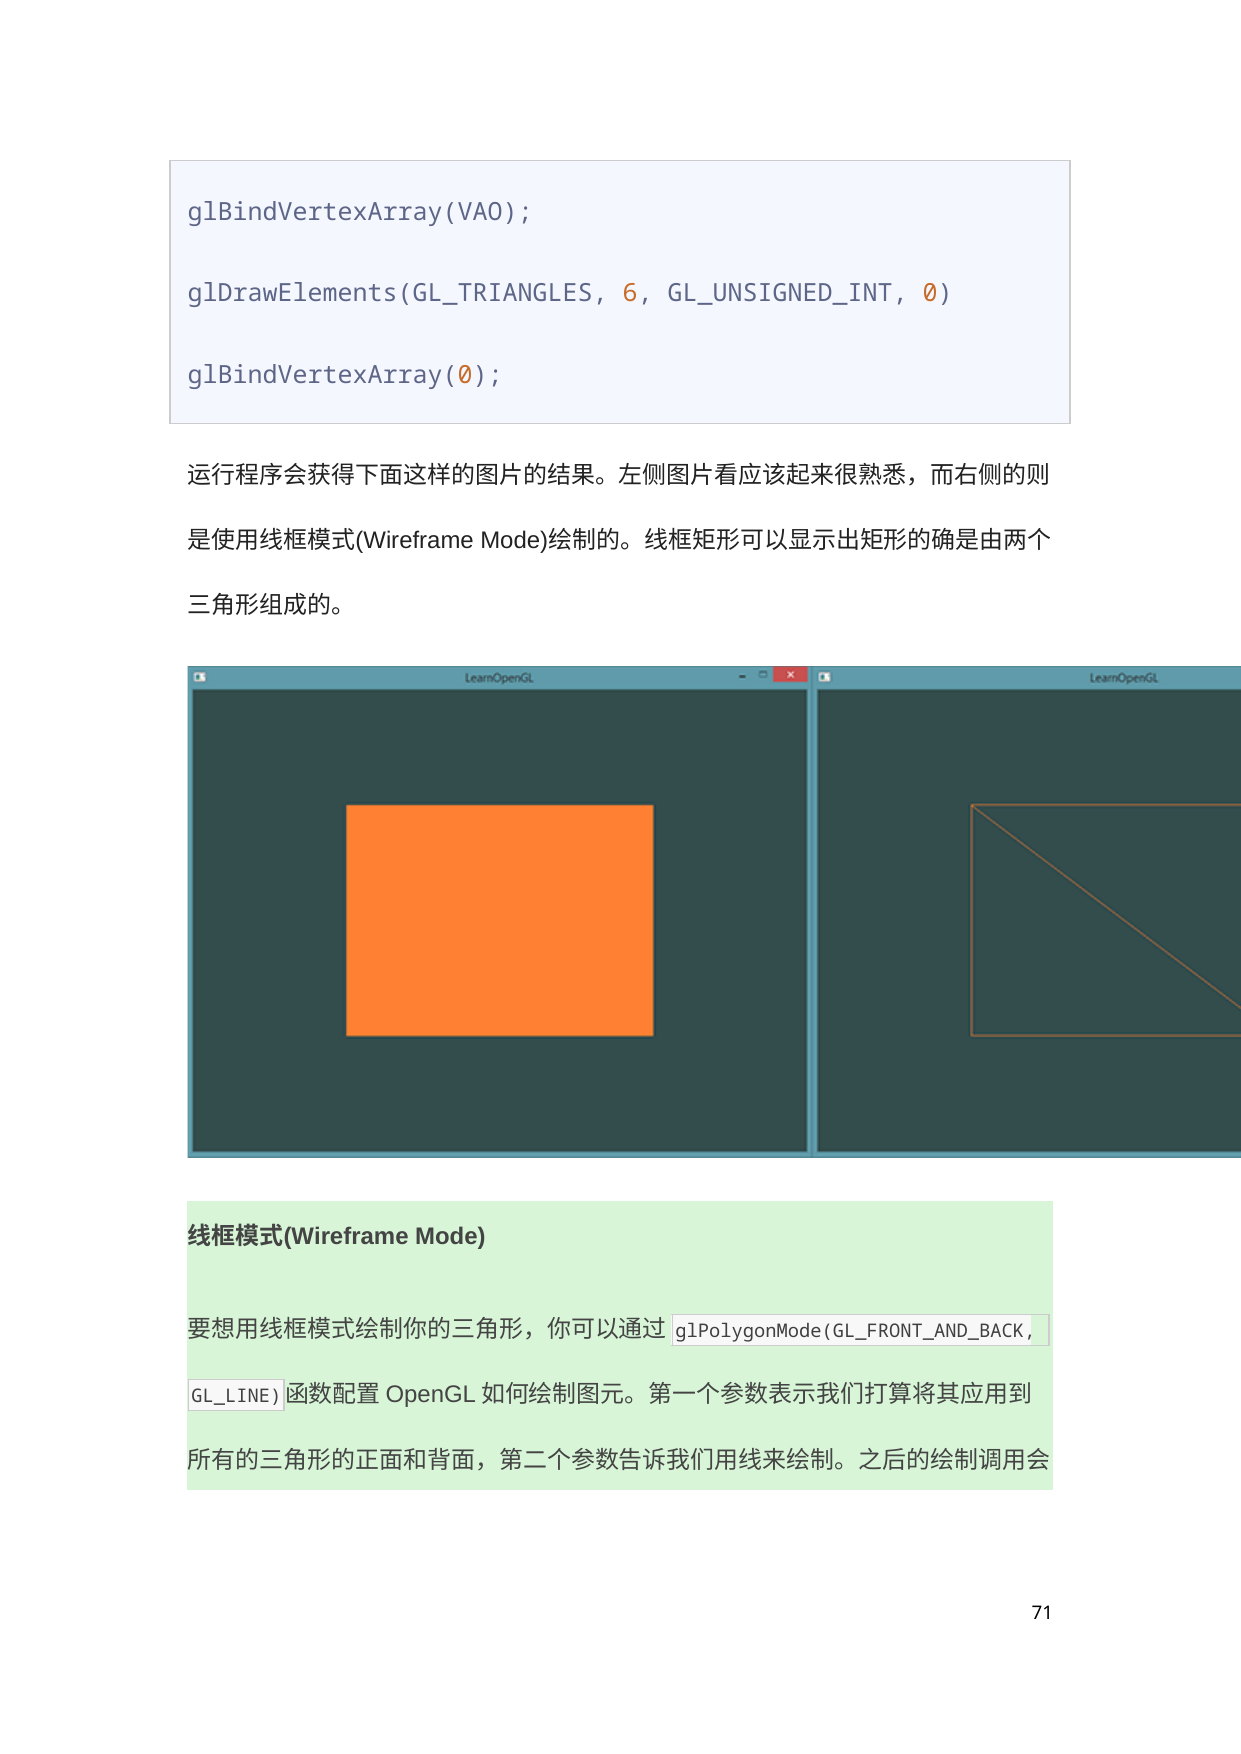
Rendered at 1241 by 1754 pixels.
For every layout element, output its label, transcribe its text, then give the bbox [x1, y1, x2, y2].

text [187, 1295, 1053, 1490]
picture [187, 666, 1241, 1158]
text glDrawElements(GL_TRIANGLES, 6, GL_UNSIGNED_INT, 0) [171, 241, 1069, 323]
text 运行程序会获得下面这样的图片的结果。左侧图片看应该起来很熟悉，而右侧的则是使用线框模式(Wireframe Mode)绘制的。线框矩形可以显示出矩形的确是由两个三角形组成的。 [187, 441, 1053, 636]
text glBindVertexArray(0); [171, 323, 1069, 423]
text glBindVertexArray(VAO); [171, 161, 1069, 241]
text 线框模式(Wireframe Mode) [187, 1201, 1053, 1266]
